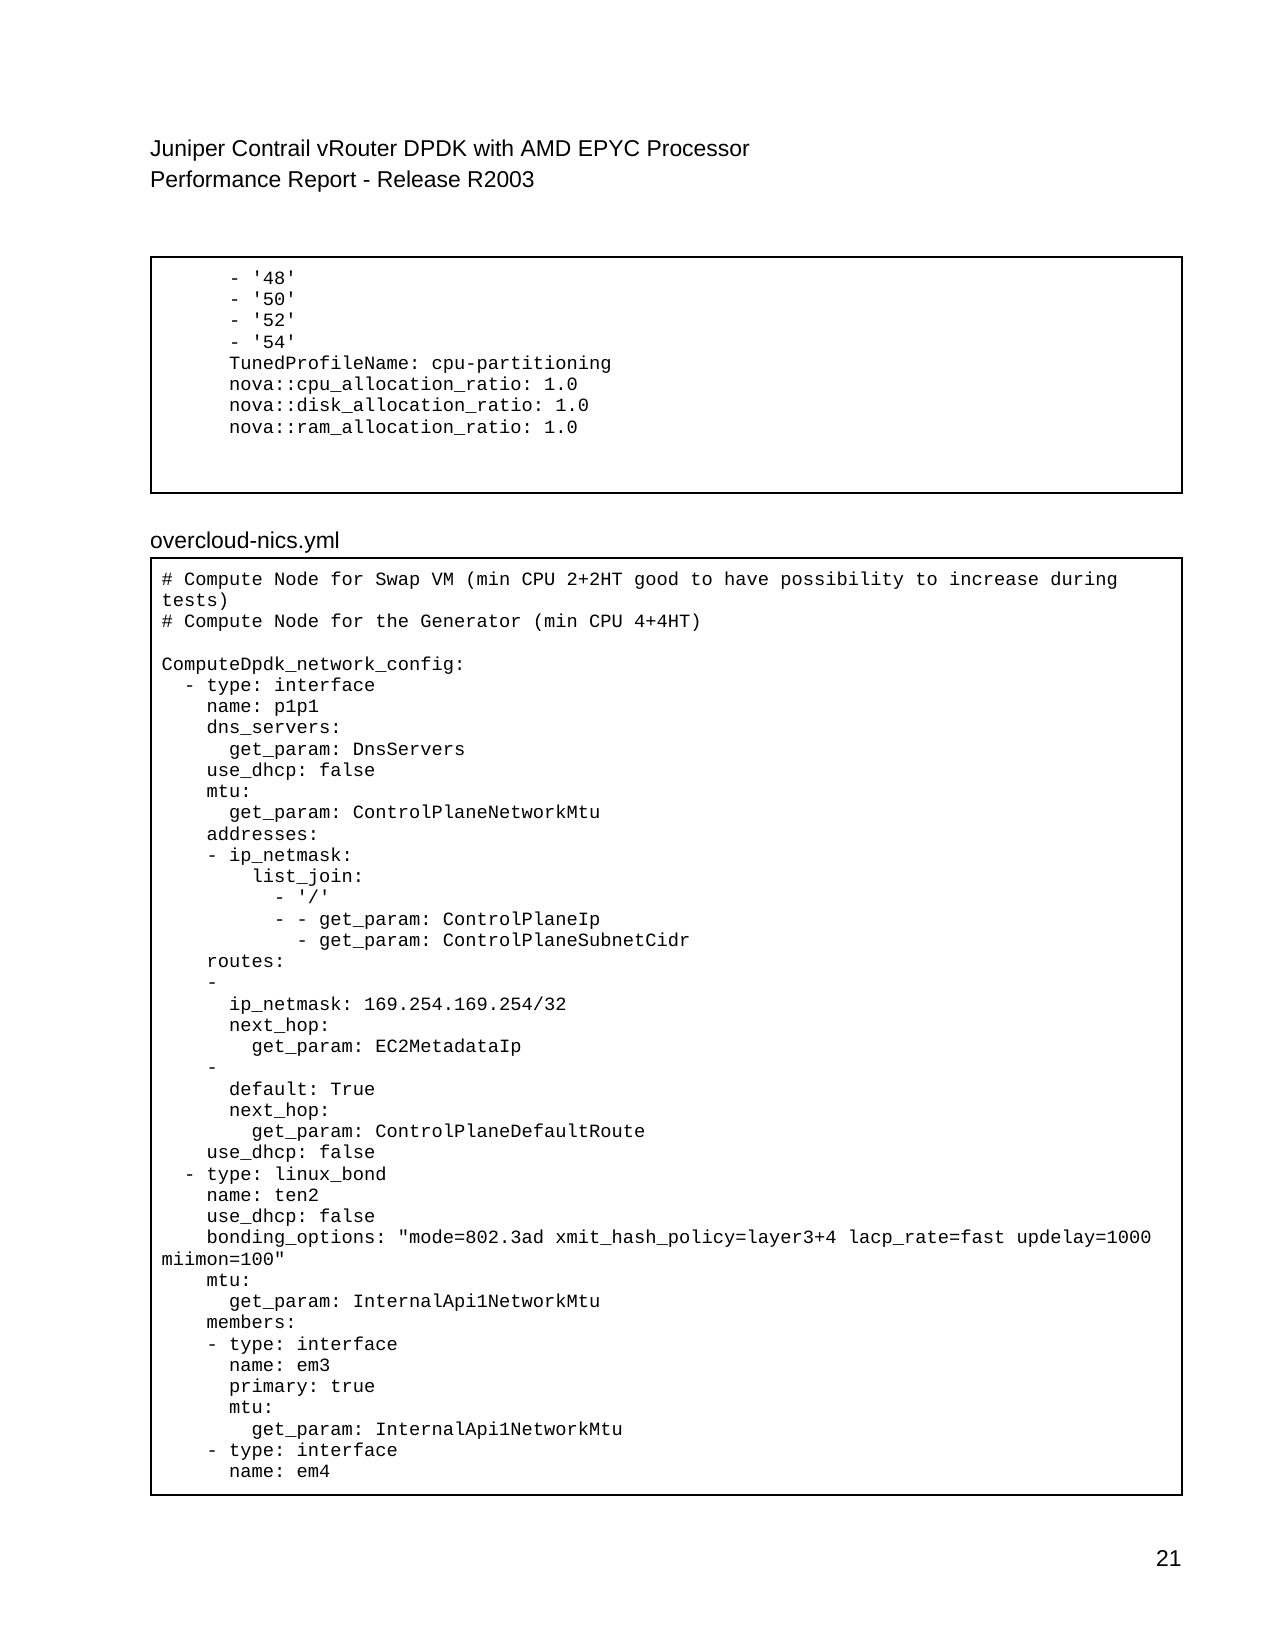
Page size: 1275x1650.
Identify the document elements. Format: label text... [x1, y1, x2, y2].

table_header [152, 258, 1181, 492]
text overcloud-nics.yml [150, 527, 1181, 553]
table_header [152, 559, 1181, 1494]
